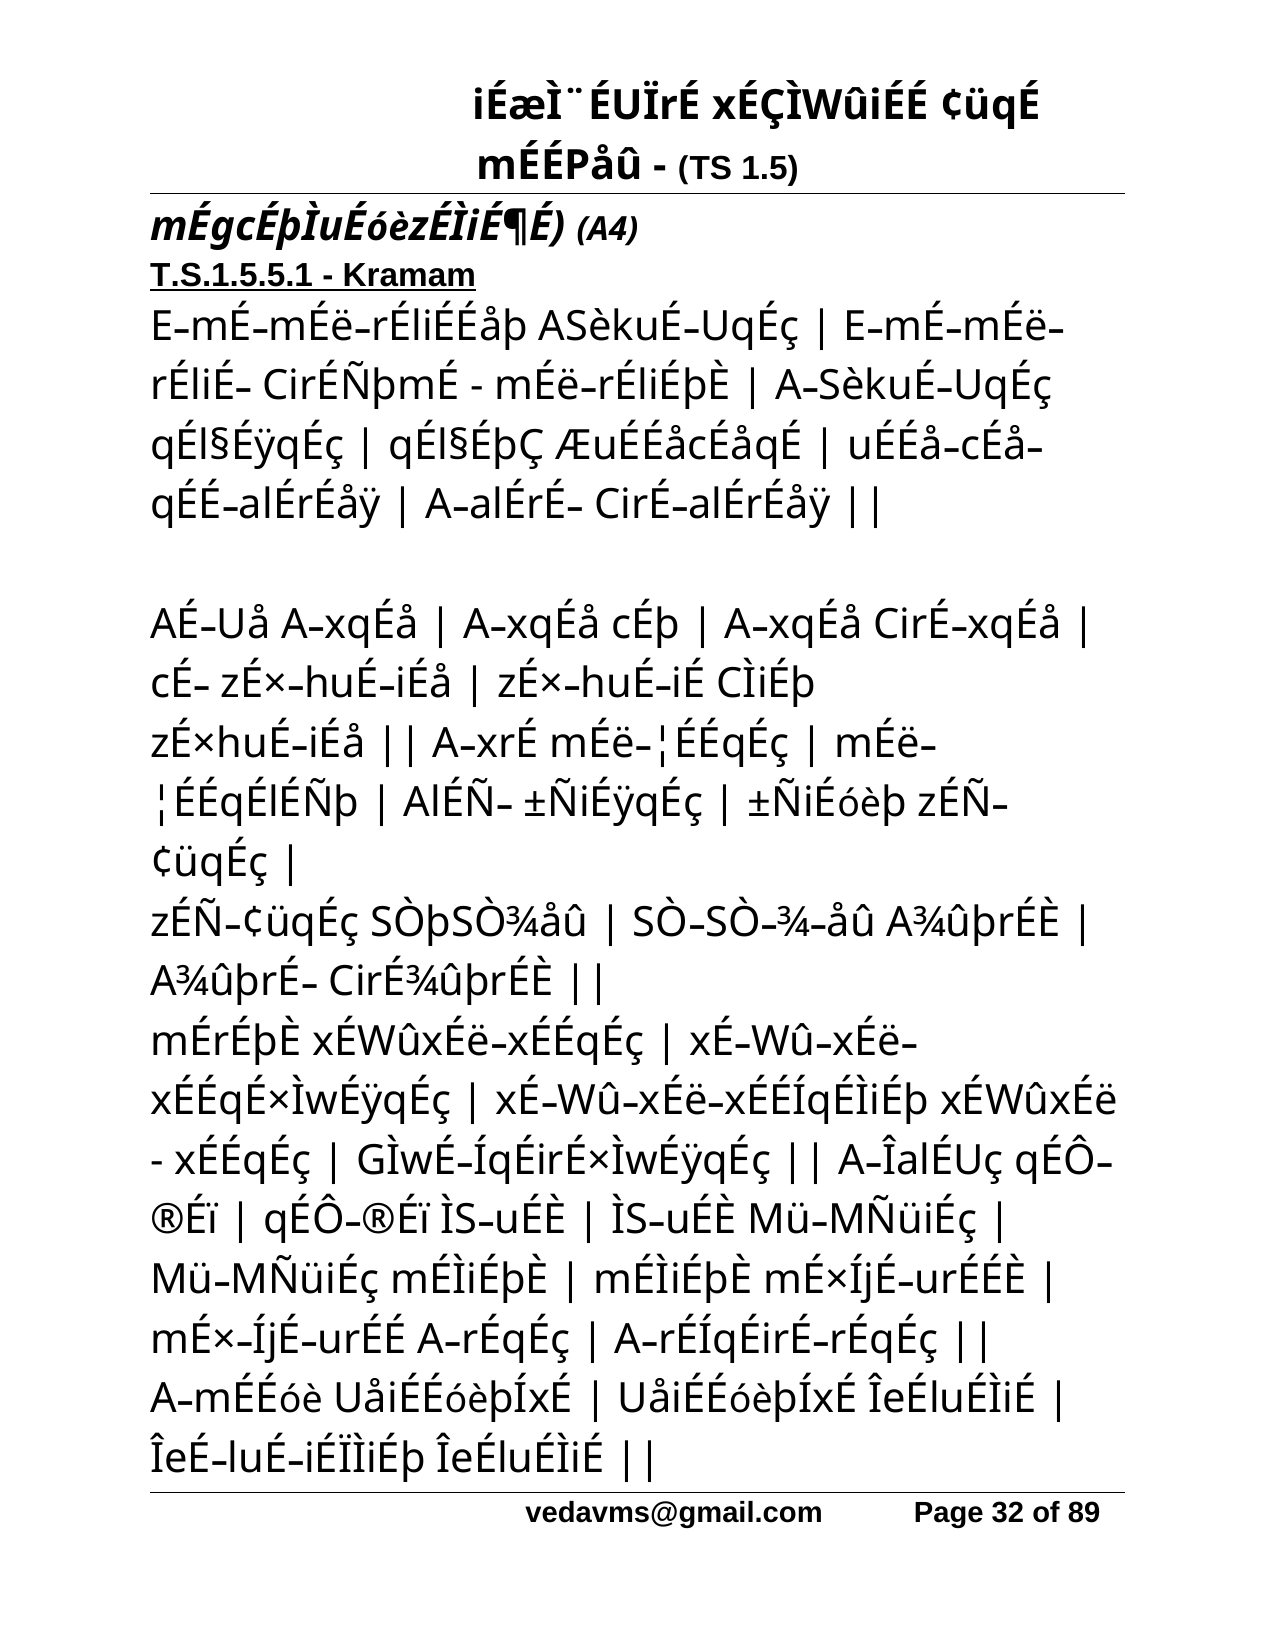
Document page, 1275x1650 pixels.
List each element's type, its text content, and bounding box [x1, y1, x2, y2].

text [150, 196, 1125, 252]
text Mü–MÑüiÉç mÉÌiÉþÈ | mÉÌiÉþÈ mÉ×ÍjÉ–urÉÉÈ | mÉ×–ÍjÉ–urÉÉ A–rÉqÉç | A–rÉÍqÉirÉ–rÉqÉç || [150, 1249, 1125, 1365]
text A–mÉÉóè UåiÉÉóèþÍxÉ | UåiÉÉóèþÍxÉ ÎeÉluÉÌiÉ | ÎeÉ–luÉ–iÉÏÌiÉþ ÎeÉluÉÌiÉ || [150, 1368, 1125, 1484]
text zÉÑ–¢üqÉç SÒþSÒ¾åû | SÒ–SÒ–¾–åû A¾ûþrÉÈ | A¾ûþrÉ– CirÉ¾ûþrÉÈ || [150, 891, 1125, 1008]
text AÉ–Uå A–xqÉå | A–xqÉå cÉþ | A–xqÉå CirÉ–xqÉå | cÉ– zÉ×–huÉ–iÉå | zÉ×–huÉ–iÉ CÌiÉþ [150, 593, 1125, 710]
text mÉrÉþÈ xÉWûxÉë–xÉÉqÉç | xÉ–Wû–xÉë–xÉÉqÉ×ÌwÉÿqÉç | xÉ–Wû–xÉë–xÉÉÍqÉÌiÉþ xÉWûxÉë - xÉÉqÉç | GÌwÉ–ÍqÉirÉ×ÌwÉÿqÉç || A–ÎalÉUç qÉÔ–®Éï | qÉÔ–®Éï ÌS–uÉÈ | ÌS–uÉÈ Mü–MÑüiÉç | [150, 1011, 1125, 1246]
text zÉ×huÉ–iÉå || A–xrÉ mÉë–¦ÉÉqÉç | mÉë–¦ÉÉqÉlÉÑþ | AlÉÑ– ±ÑiÉÿqÉç | ±ÑiÉóèþ zÉÑ–¢üqÉç | [150, 713, 1125, 889]
text E–mÉ–mÉë–rÉliÉÉåþ ASèkuÉ–UqÉç | E–mÉ–mÉë–rÉliÉ– CirÉÑþmÉ - mÉë–rÉliÉþÈ | A–SèkuÉ–UqÉç qÉl§ÉÿqÉç | qÉl§ÉþÇ ÆuÉÉåcÉåqÉ | uÉÉå–cÉå–qÉÉ–alÉrÉåÿ | A–alÉrÉ– CirÉ–alÉrÉåÿ || [150, 296, 1125, 531]
text T.S.1.5.5.1 - Kramam [150, 255, 1125, 294]
